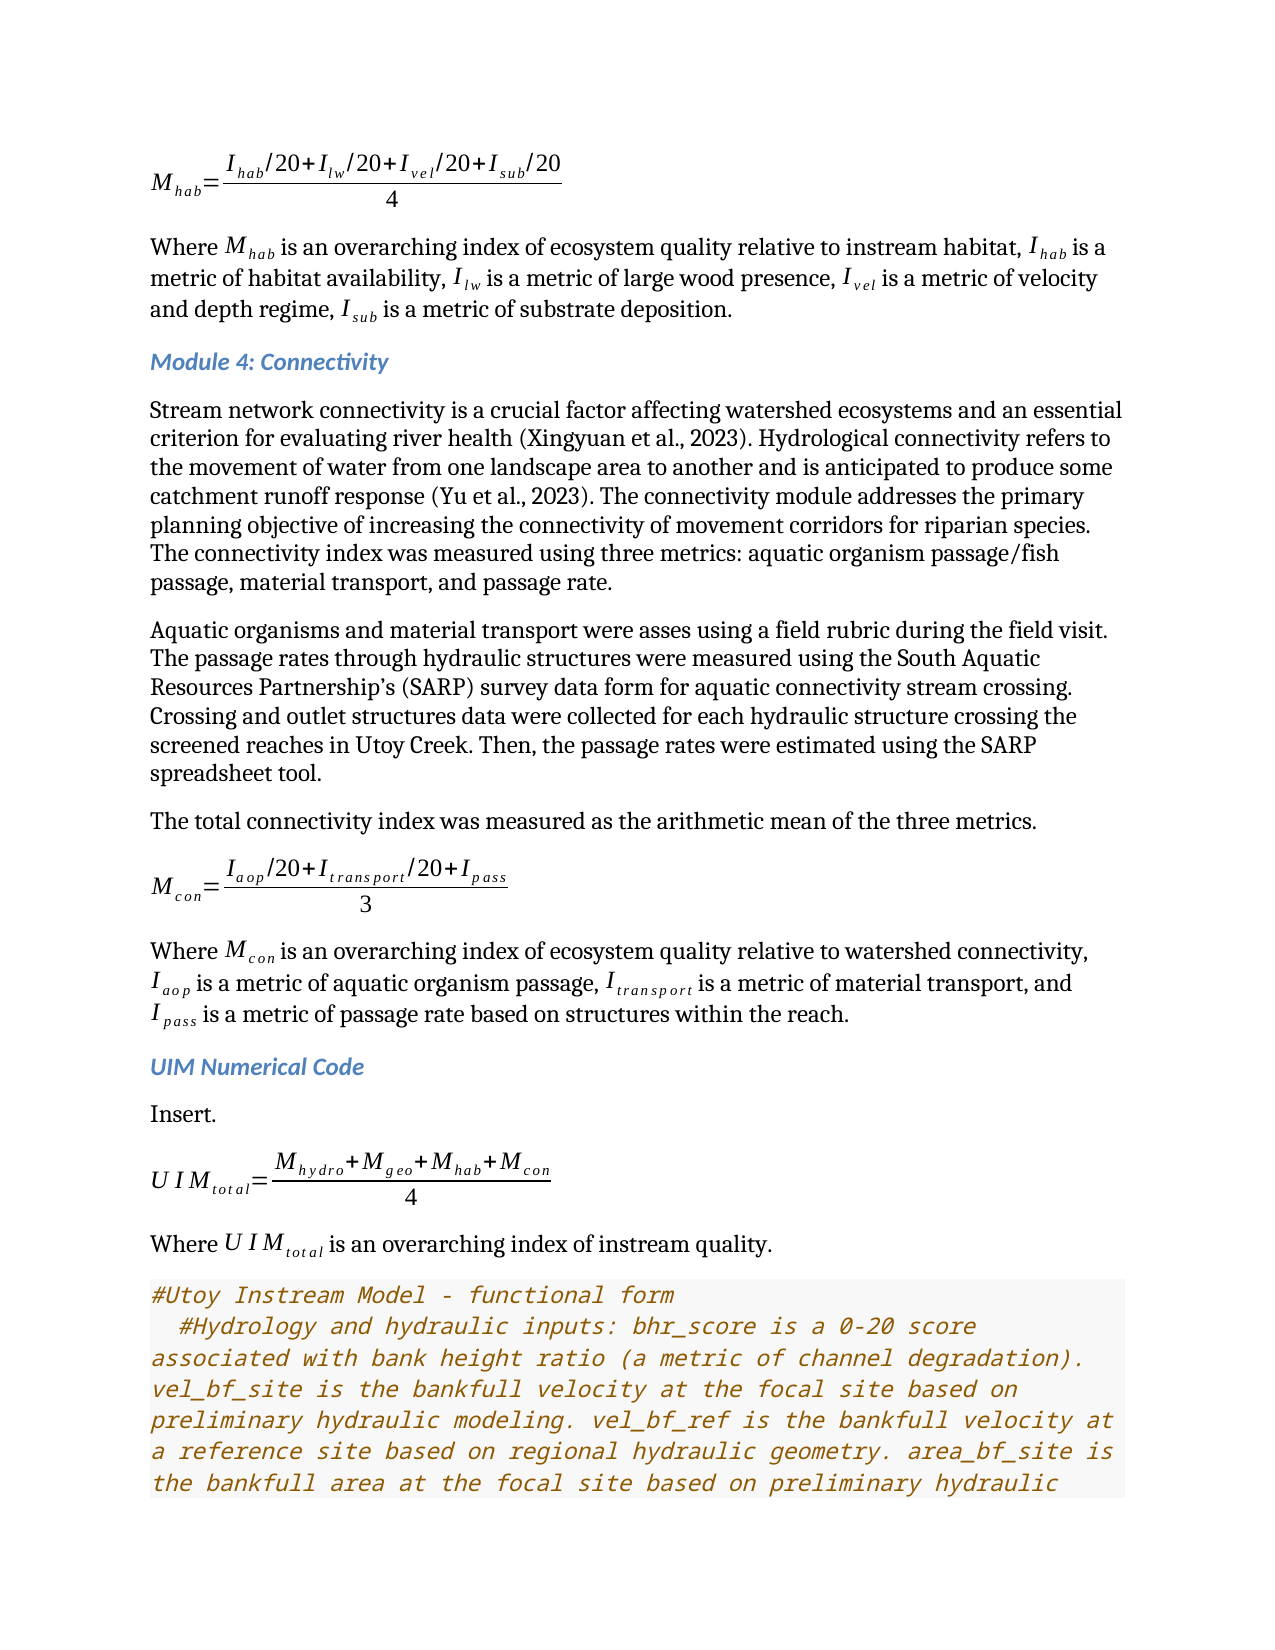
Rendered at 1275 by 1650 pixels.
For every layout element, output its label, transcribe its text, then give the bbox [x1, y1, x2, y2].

text Aquatic organisms and material transport were asses using a field rubric during the field visit. The passage rates through hydraulic structures were measured using the South Aquatic Resources Partnership’s (SARP) survey data form for aquatic connectivity stream crossing. Crossing and outlet structures data were collected for each hydraulic structure crossing the screened reaches in Utoy Creek. Then, the passage rates were estimated using the SARP spreadsheet tool. [150, 616, 1125, 788]
text Where is an overarching index of ecosystem quality relative to instream habitat, is a metric of habitat availability, is a metric of large wood presence, is a metric of velocity and depth regime, is a metric of substrate deposition. [150, 231, 1125, 326]
text Stream network connectivity is a crucial factor affecting watershed ecosystems and an essential criterion for evaluating river health (Xingyuan et al., 2023). Hydrological connectivity refers to the movement of water from one landscape area to another and is anticipated to produce some catchment runoff response (Yu et al., 2023). The connectivity module addresses the primary planning objective of increasing the connectivity of movement corridors for riparian species. The connectivity index was measured using three metrics: aquatic organism passage/fish passage, material transport, and passage rate. [150, 396, 1125, 597]
subtitle Module 4: Connectivity [150, 346, 1125, 377]
text Where is an overarching index of instream quality. [150, 1229, 1125, 1260]
text The total connectivity index was measured as the arithmetic mean of the three metrics. [150, 807, 1125, 836]
text Where is an overarching index of ecosystem quality relative to watershed connectivity, is a metric of aquatic organism passage, is a metric of material transport, and is a metric of passage rate based on structures within the reach. [150, 936, 1125, 1030]
subtitle UIM Numerical Code [150, 1051, 1125, 1081]
text Insert. [150, 1100, 1125, 1129]
